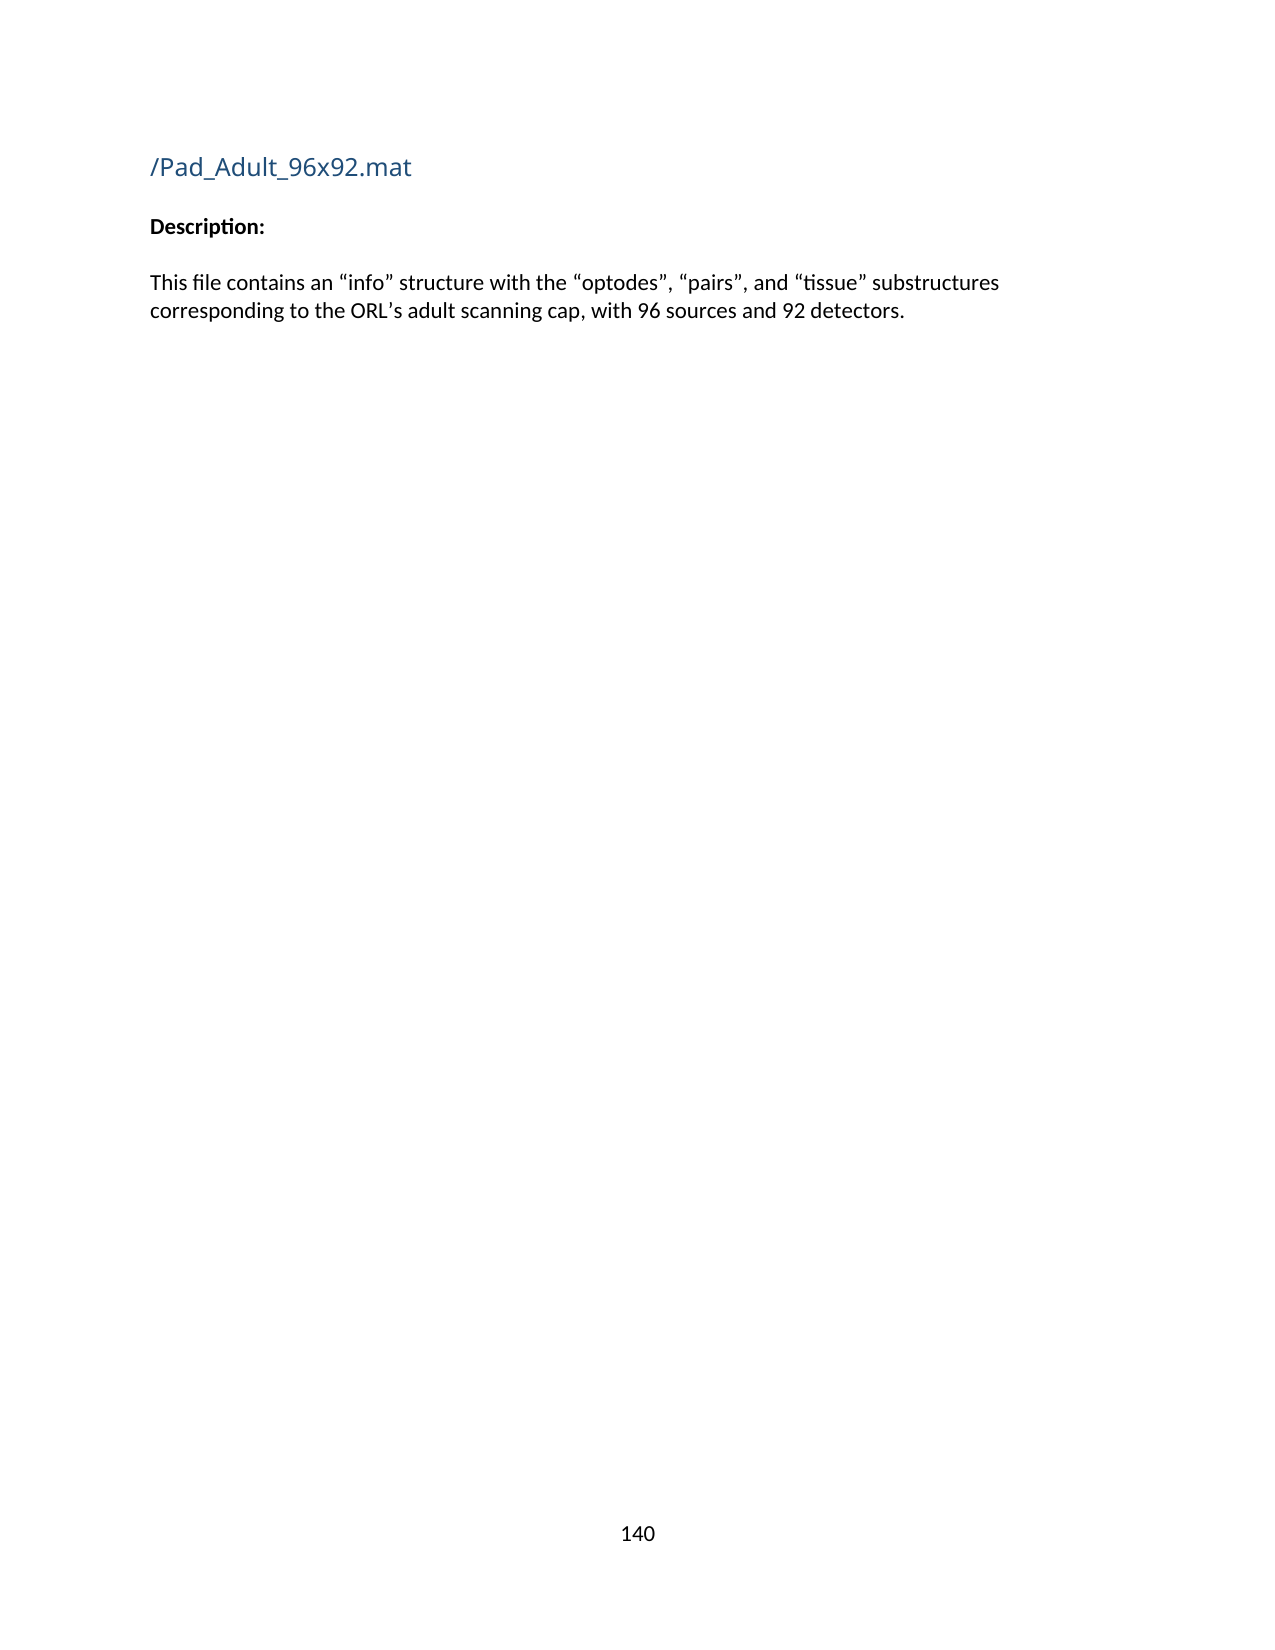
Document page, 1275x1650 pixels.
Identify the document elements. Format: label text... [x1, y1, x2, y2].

text This file contains an “info” structure with the “optodes”, “pairs”, and “tissue” substructures corresponding to the ORL’s adult scanning cap, with 96 sources and 92 detectors. [150, 268, 1125, 324]
text Description: [150, 212, 1125, 240]
text /Pad_Adult_96x92.mat [150, 150, 1125, 184]
